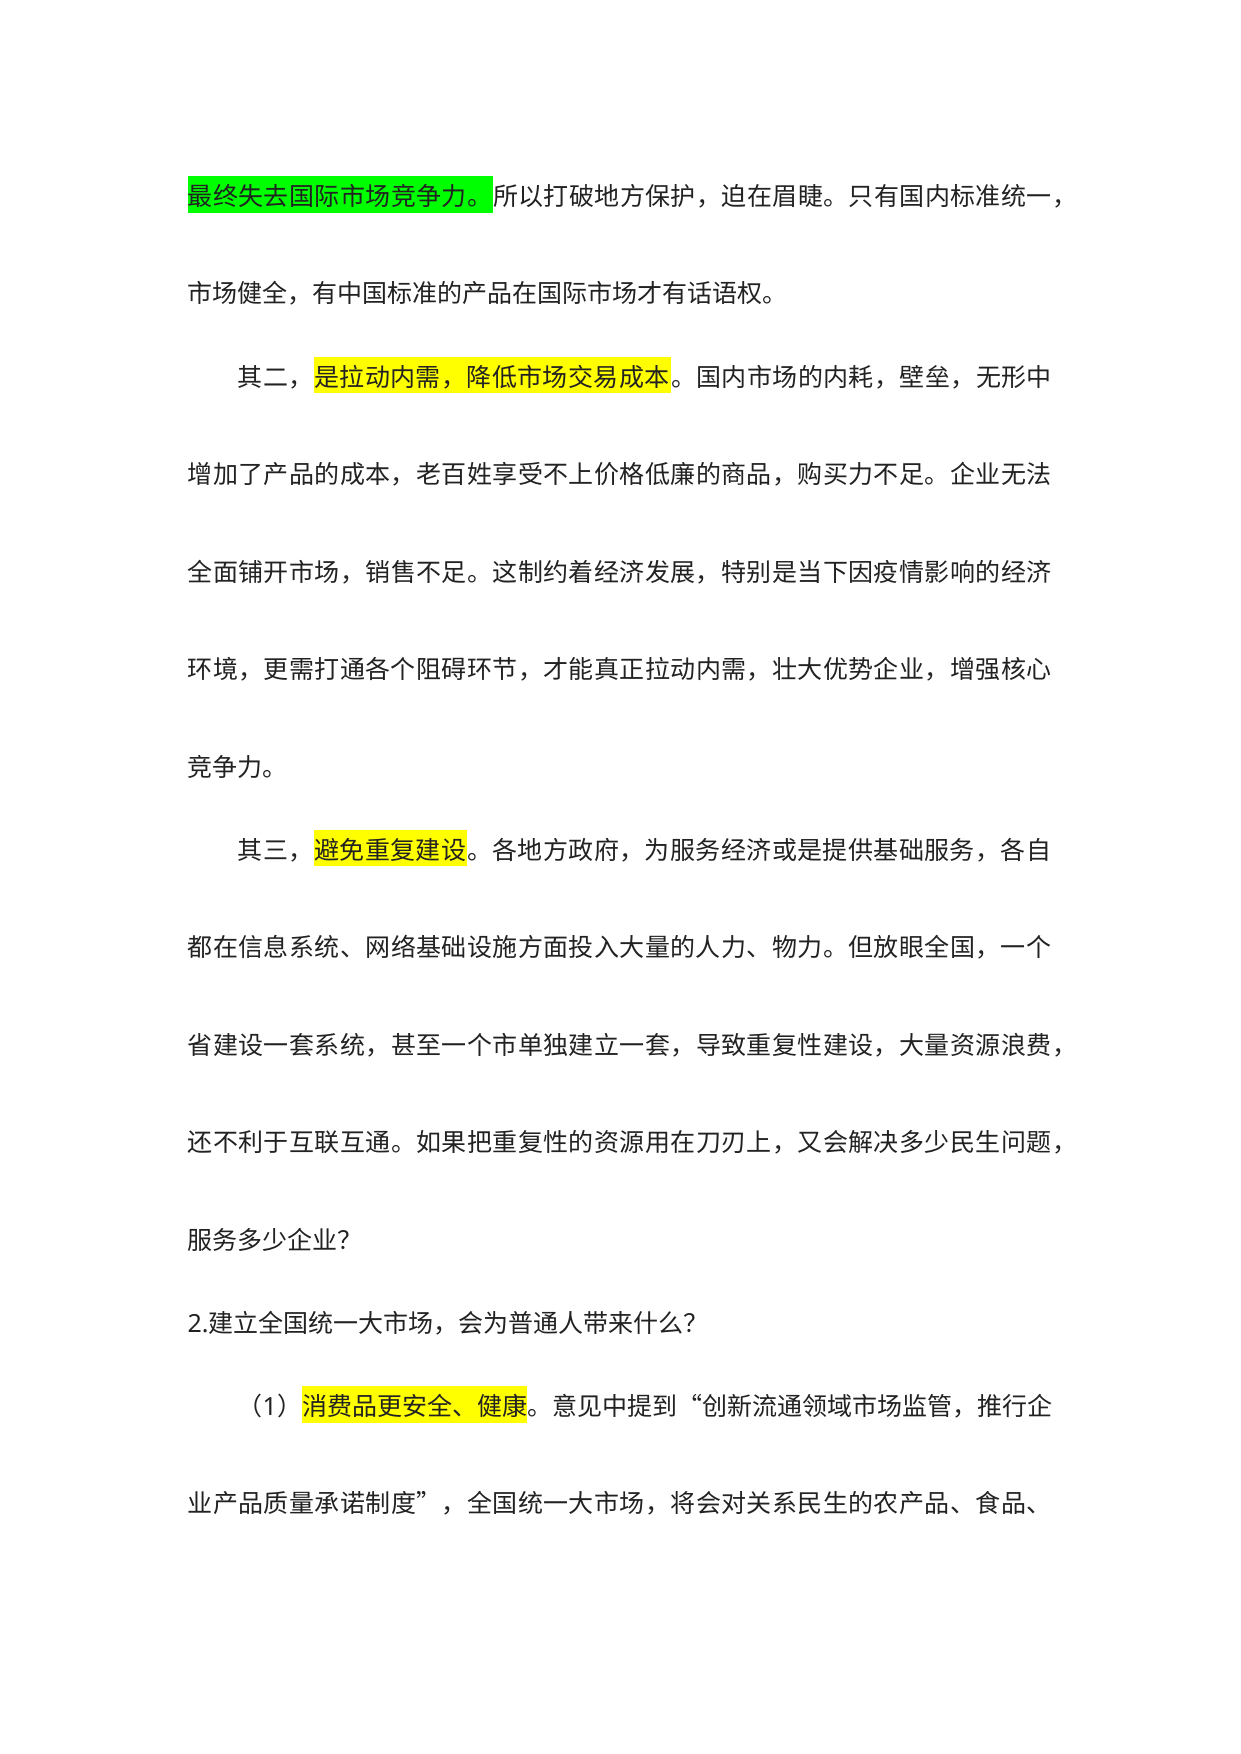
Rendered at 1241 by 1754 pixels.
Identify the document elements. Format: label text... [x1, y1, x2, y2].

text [187, 162, 1053, 324]
text 其三，避免重复建设。各地方政府，为服务经济或是提供基础服务，各自都在信息系统、网络基础设施方面投入大量的人力、物力。但放眼全国，一个省建设一套系统，甚至一个市单独建立一套，导致重复性建设，大量资源浪费，还不利于互联互通。如果把重复性的资源用在刀刃上，又会解决多少民生问题，服务多少企业？ [187, 816, 1053, 1271]
text 其二，是拉动内需，降低市场交易成本。国内市场的内耗，壁垒，无形中增加了产品的成本，老百姓享受不上价格低廉的商品，购买力不足。企业无法全面铺开市场，销售不足。这制约着经济发展，特别是当下因疫情影响的经济环境，更需打通各个阻碍环节，才能真正拉动内需，壮大优势企业，增强核心竞争力。 [187, 343, 1053, 798]
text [187, 1372, 1053, 1534]
text 2.建立全国统一大市场，会为普通人带来什么？ [187, 1289, 1053, 1354]
